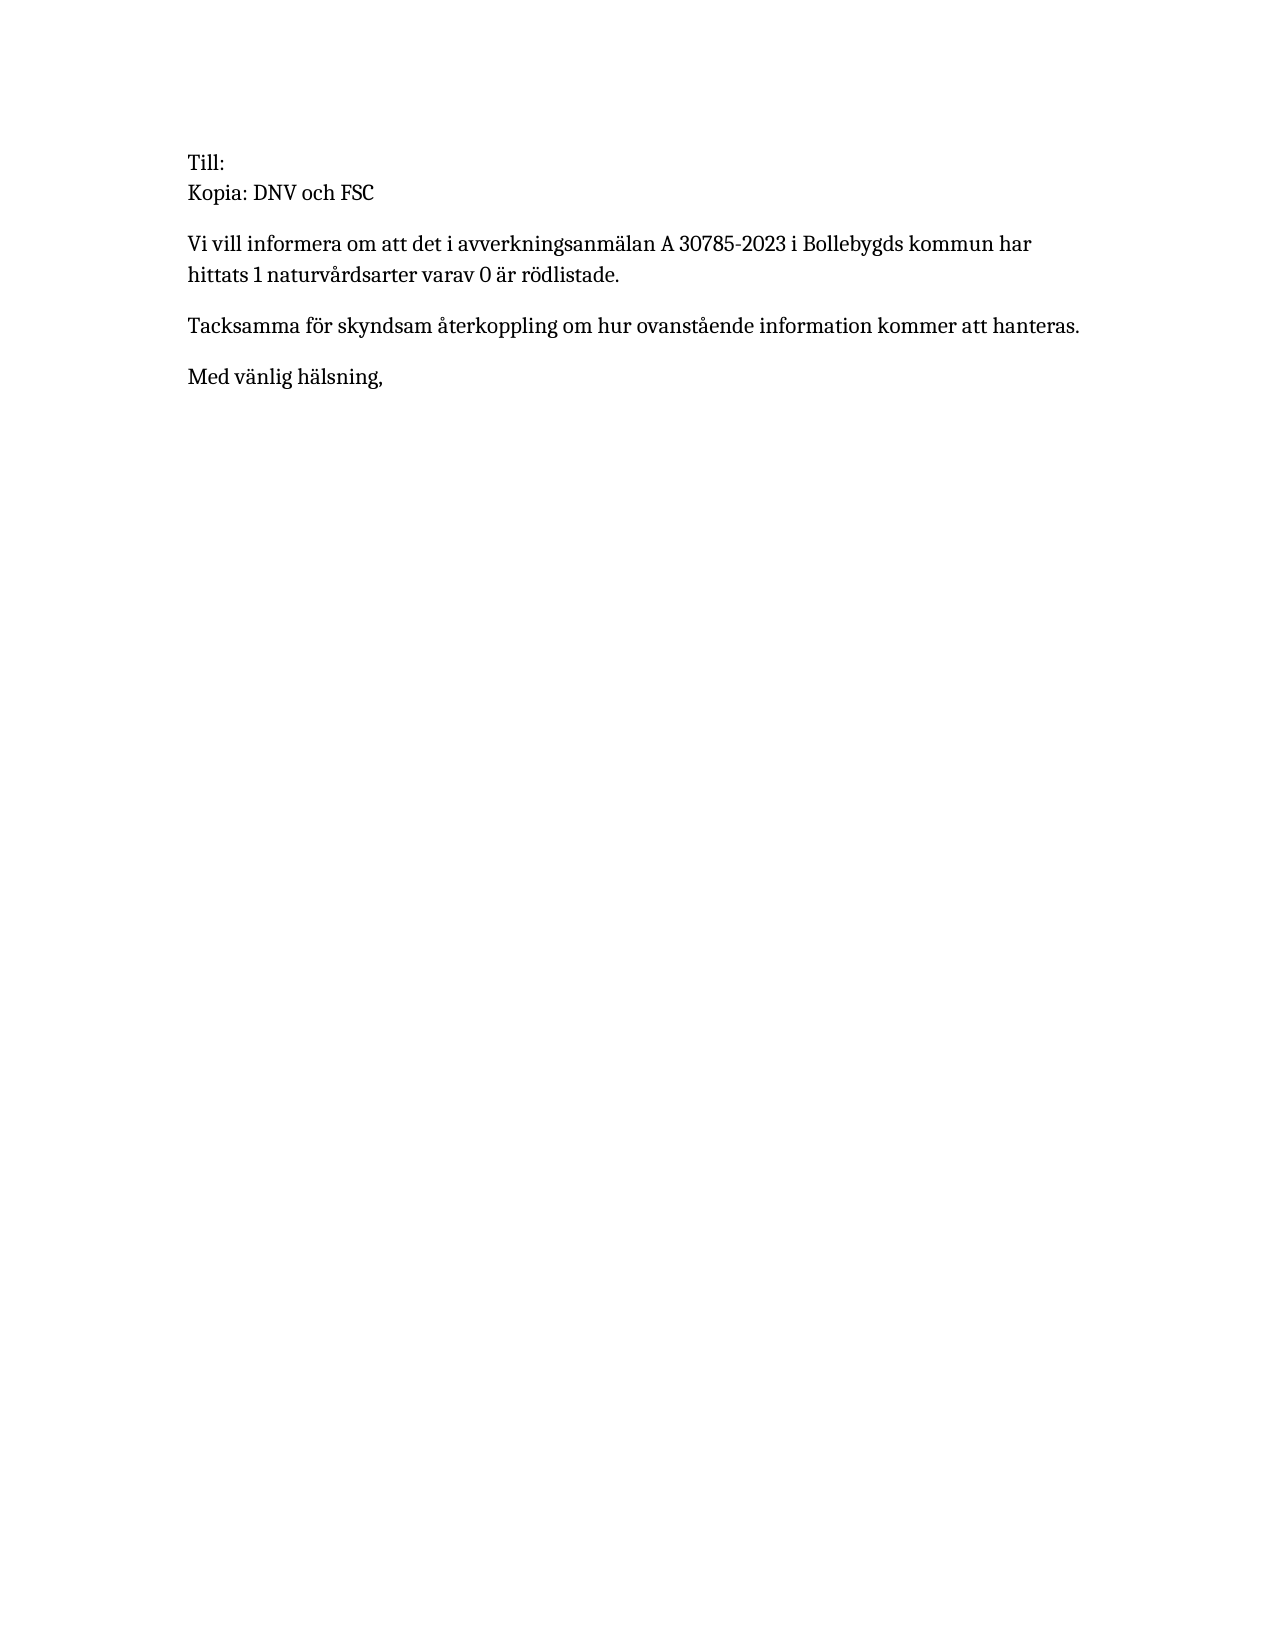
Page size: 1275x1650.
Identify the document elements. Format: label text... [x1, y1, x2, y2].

text Till: Kopia: DNV och FSC [187, 150, 1087, 207]
text Tacksamma för skyndsam återkoppling om hur ovanstående information kommer att hanteras. [187, 312, 1087, 339]
text Med vänlig hälsning, [187, 363, 1087, 420]
text Vi vill informera om att det i avverkningsanmälan A 30785-2023 i Bollebygds kommun har hittats 1 naturvårdsarter varav 0 är rödlistade. [187, 231, 1087, 288]
